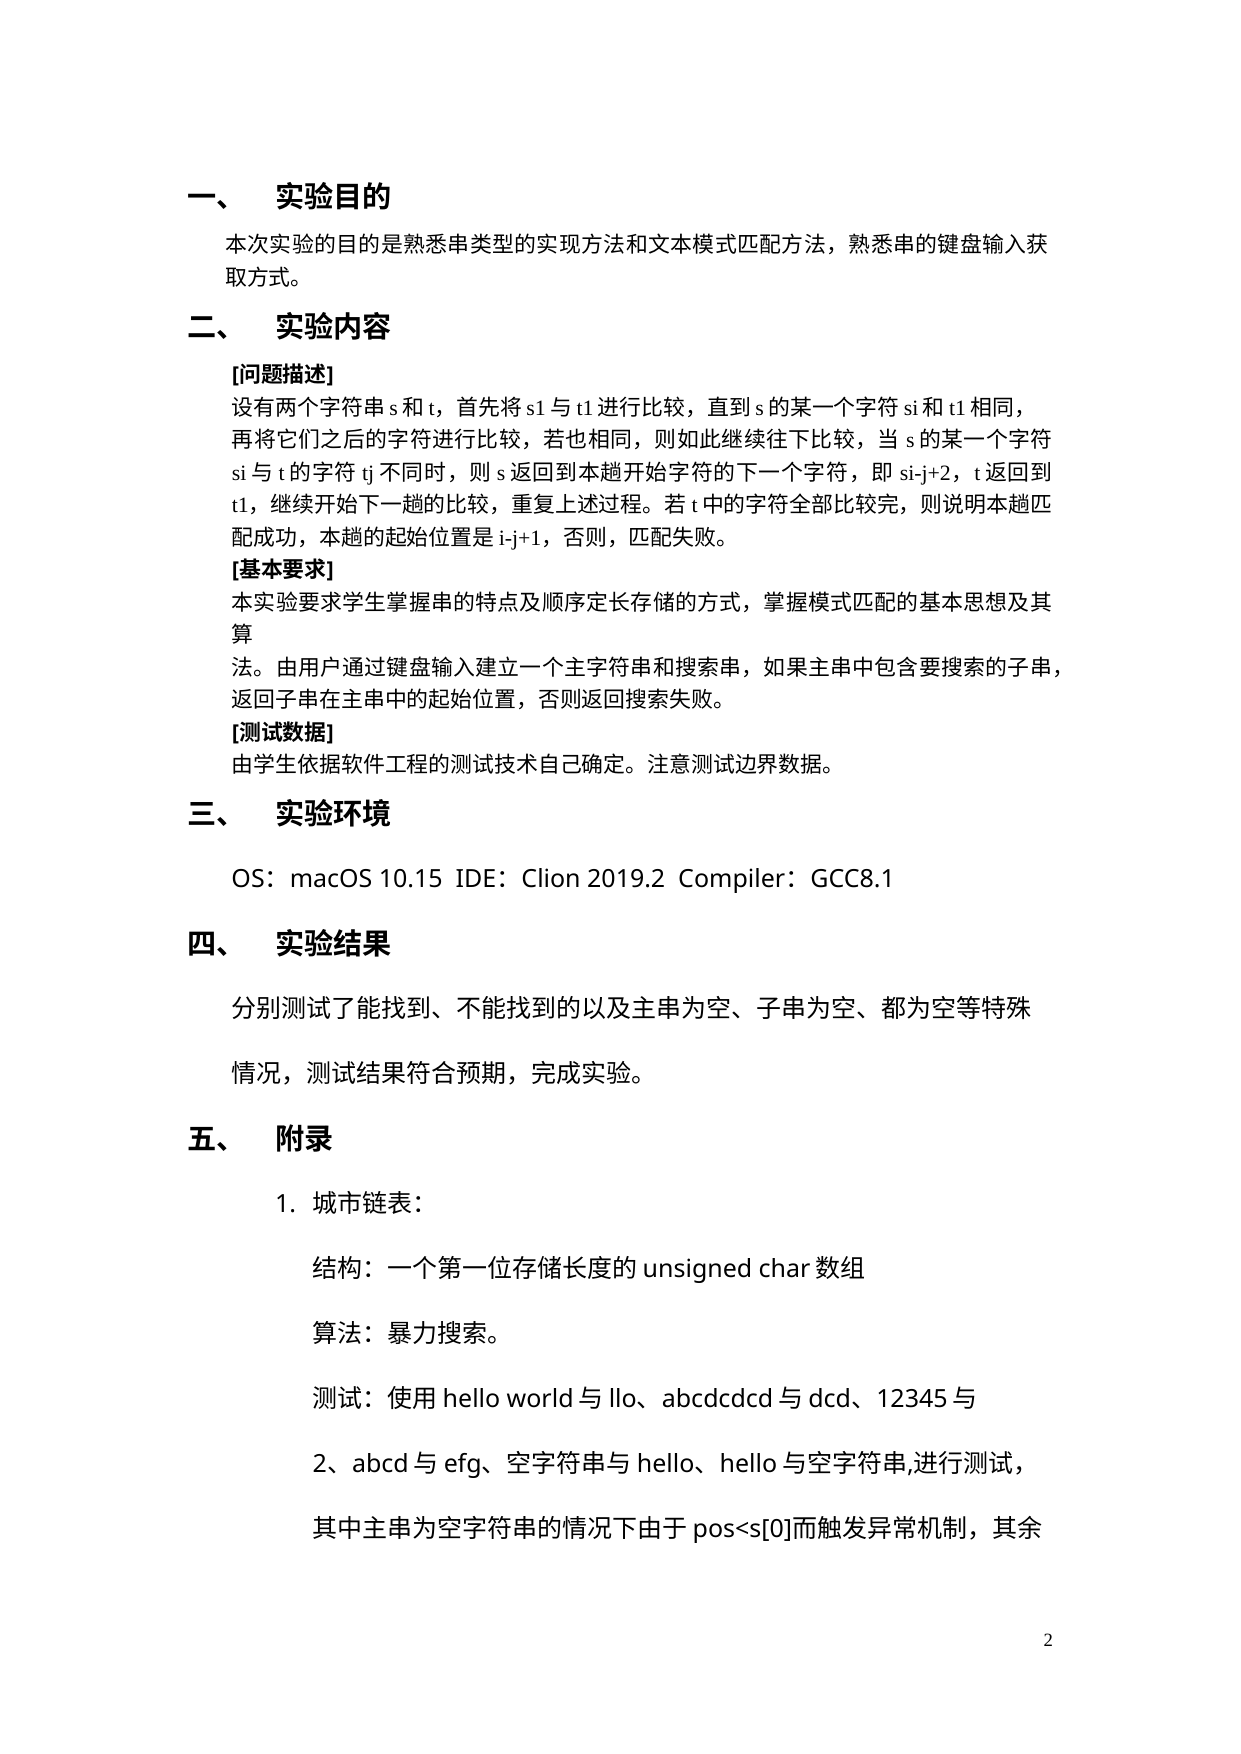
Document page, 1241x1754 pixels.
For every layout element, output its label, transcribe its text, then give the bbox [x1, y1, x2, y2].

text [问题描述] [232, 357, 1053, 389]
text 由学生依据软件工程的测试技术自己确定。注意测试边界数据。 [232, 747, 1053, 779]
list 附录 [187, 1104, 1053, 1169]
text 算法：暴力搜索。 [312, 1299, 1053, 1364]
list 实验结果 [187, 909, 1053, 974]
list 城市链表： [275, 1169, 1053, 1234]
text 结构：一个第一位存储长度的unsigned char数组 [312, 1234, 1053, 1299]
text 本次实验的目的是熟悉串类型的实现方法和文本模式匹配方法，熟悉串的键盘输入获取方式。 [225, 227, 1053, 292]
list 实验内容 [187, 292, 1053, 357]
text 本实验要求学生掌握串的特点及顺序定长存储的方式，掌握模式匹配的基本思想及其算 [232, 584, 1053, 649]
text 设有两个字符串s和t，首先将s1与t1进行比较，直到s的某一个字符si和t1相同， [232, 389, 1053, 422]
text [测试数据] [232, 714, 1053, 747]
list 实验目的 [187, 162, 1053, 227]
text 法。由用户通过键盘输入建立一个主字符串和搜索串，如果主串中包含要搜索的子串，返回子串在主串中的起始位置，否则返回搜索失败。 [232, 649, 1053, 714]
text OS：macOS 10.15 IDE：Clion 2019.2 Compiler：GCC8.1 [187, 844, 1053, 909]
list 实验环境 [187, 779, 1053, 844]
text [312, 1364, 1053, 1559]
text 再将它们之后的字符进行比较，若也相同，则如此继续往下比较，当s的某一个字符si与t的字符tj不同时，则s返回到本趟开始字符的下一个字符，即si-j+2，t返回到t1，继续开始下一趟的比较，重复上述过程。若t中的字符全部比较完，则说明本趟匹配成功，本趟的起始位置是i-j+1，否则，匹配失败。 [232, 422, 1053, 552]
text 分别测试了能找到、不能找到的以及主串为空、子串为空、都为空等特殊情况，测试结果符合预期，完成实验。 [231, 974, 1053, 1104]
text [基本要求] [232, 552, 1053, 584]
